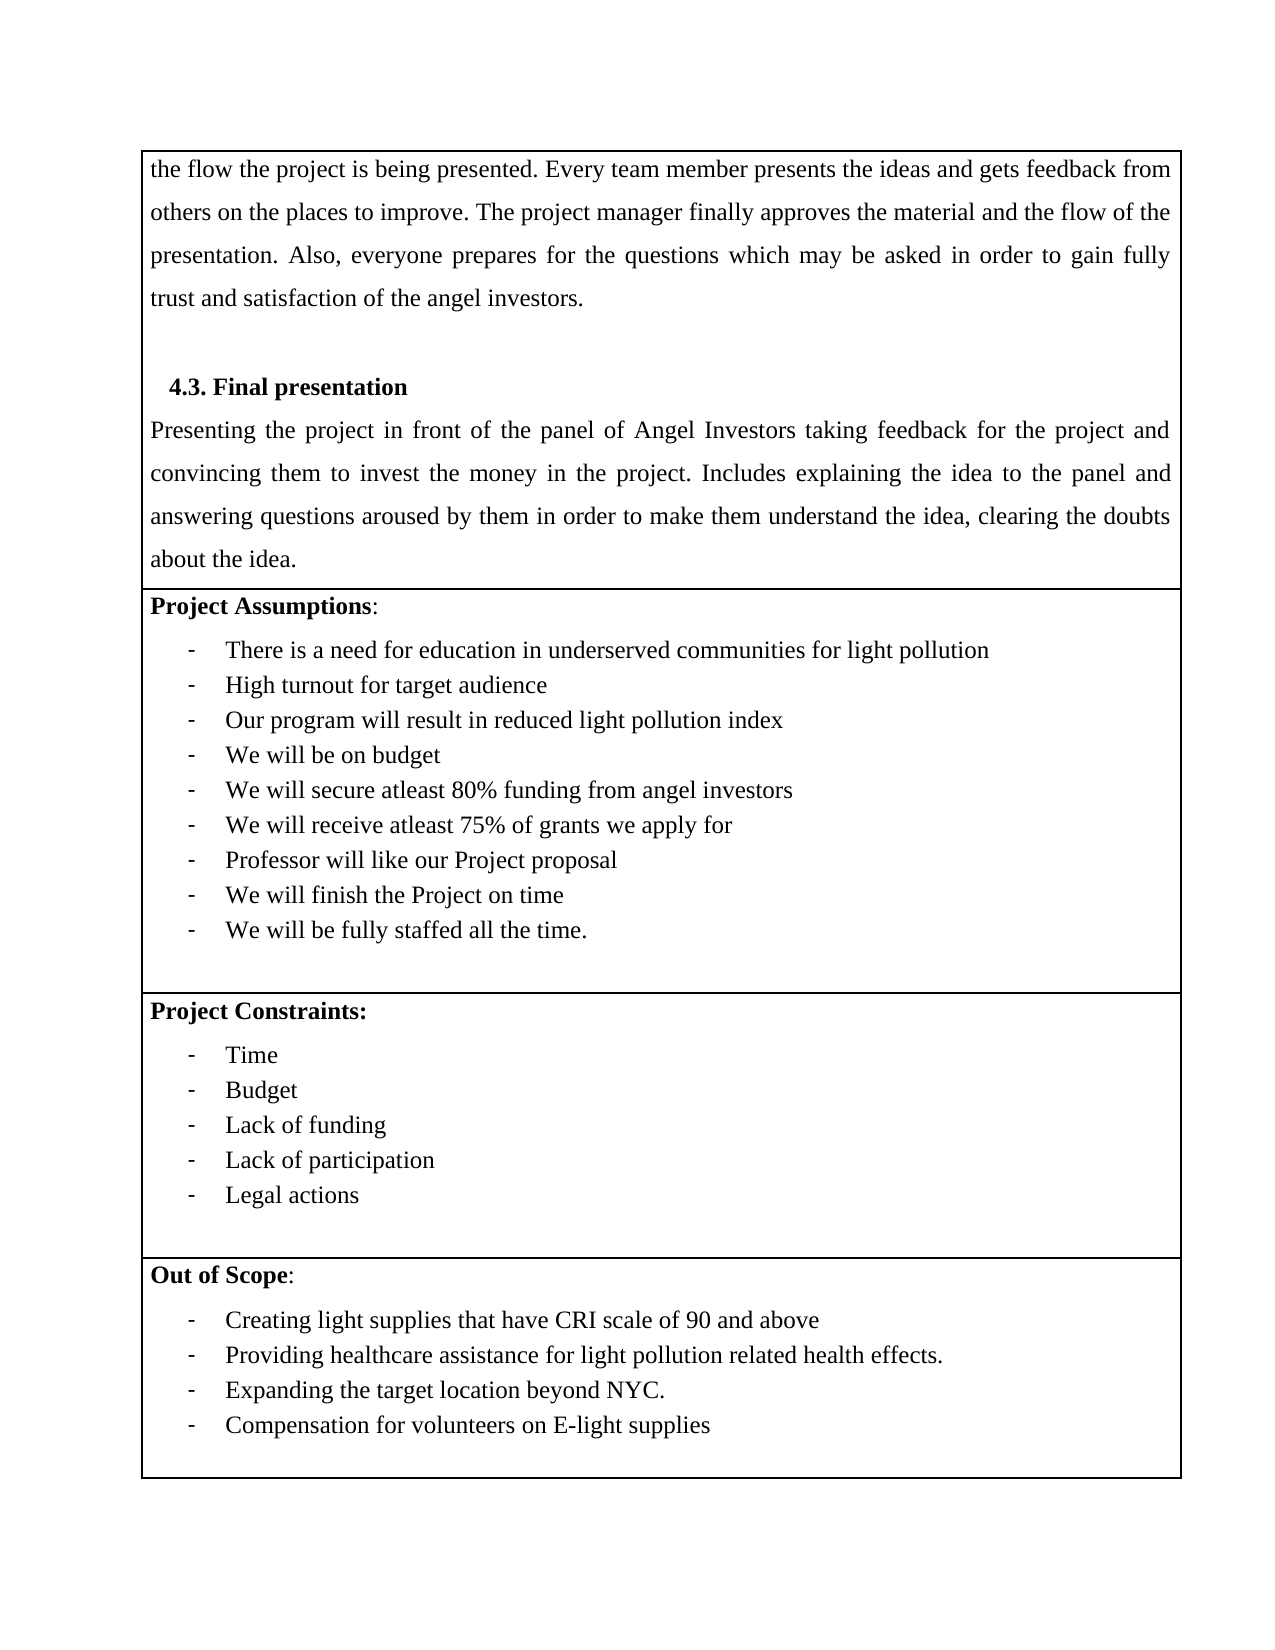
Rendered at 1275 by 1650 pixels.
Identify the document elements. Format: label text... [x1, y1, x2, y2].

table_cell Project Assumptions: There is a need for education in underserved communities for light pollution High turnout for target audience Our program will result in reduced light pollution index We will be on budget We will secure atleast 80% funding from angel investors We will receive atleast 75% of grants we apply for Professor will like our Project proposal We will finish the Project on time We will be fully staffed all the time. [143, 590, 1180, 992]
table_cell Project Constraints: Time Budget Lack of funding Lack of participation Legal actions [143, 994, 1180, 1257]
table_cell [143, 152, 1180, 587]
table_cell Out of Scope: Creating light supplies that have CRI scale of 90 and above Providing healthcare assistance for light pollution related health effects. Expanding the target location beyond NYC. Compensation for volunteers on E-light supplies [143, 1259, 1180, 1477]
